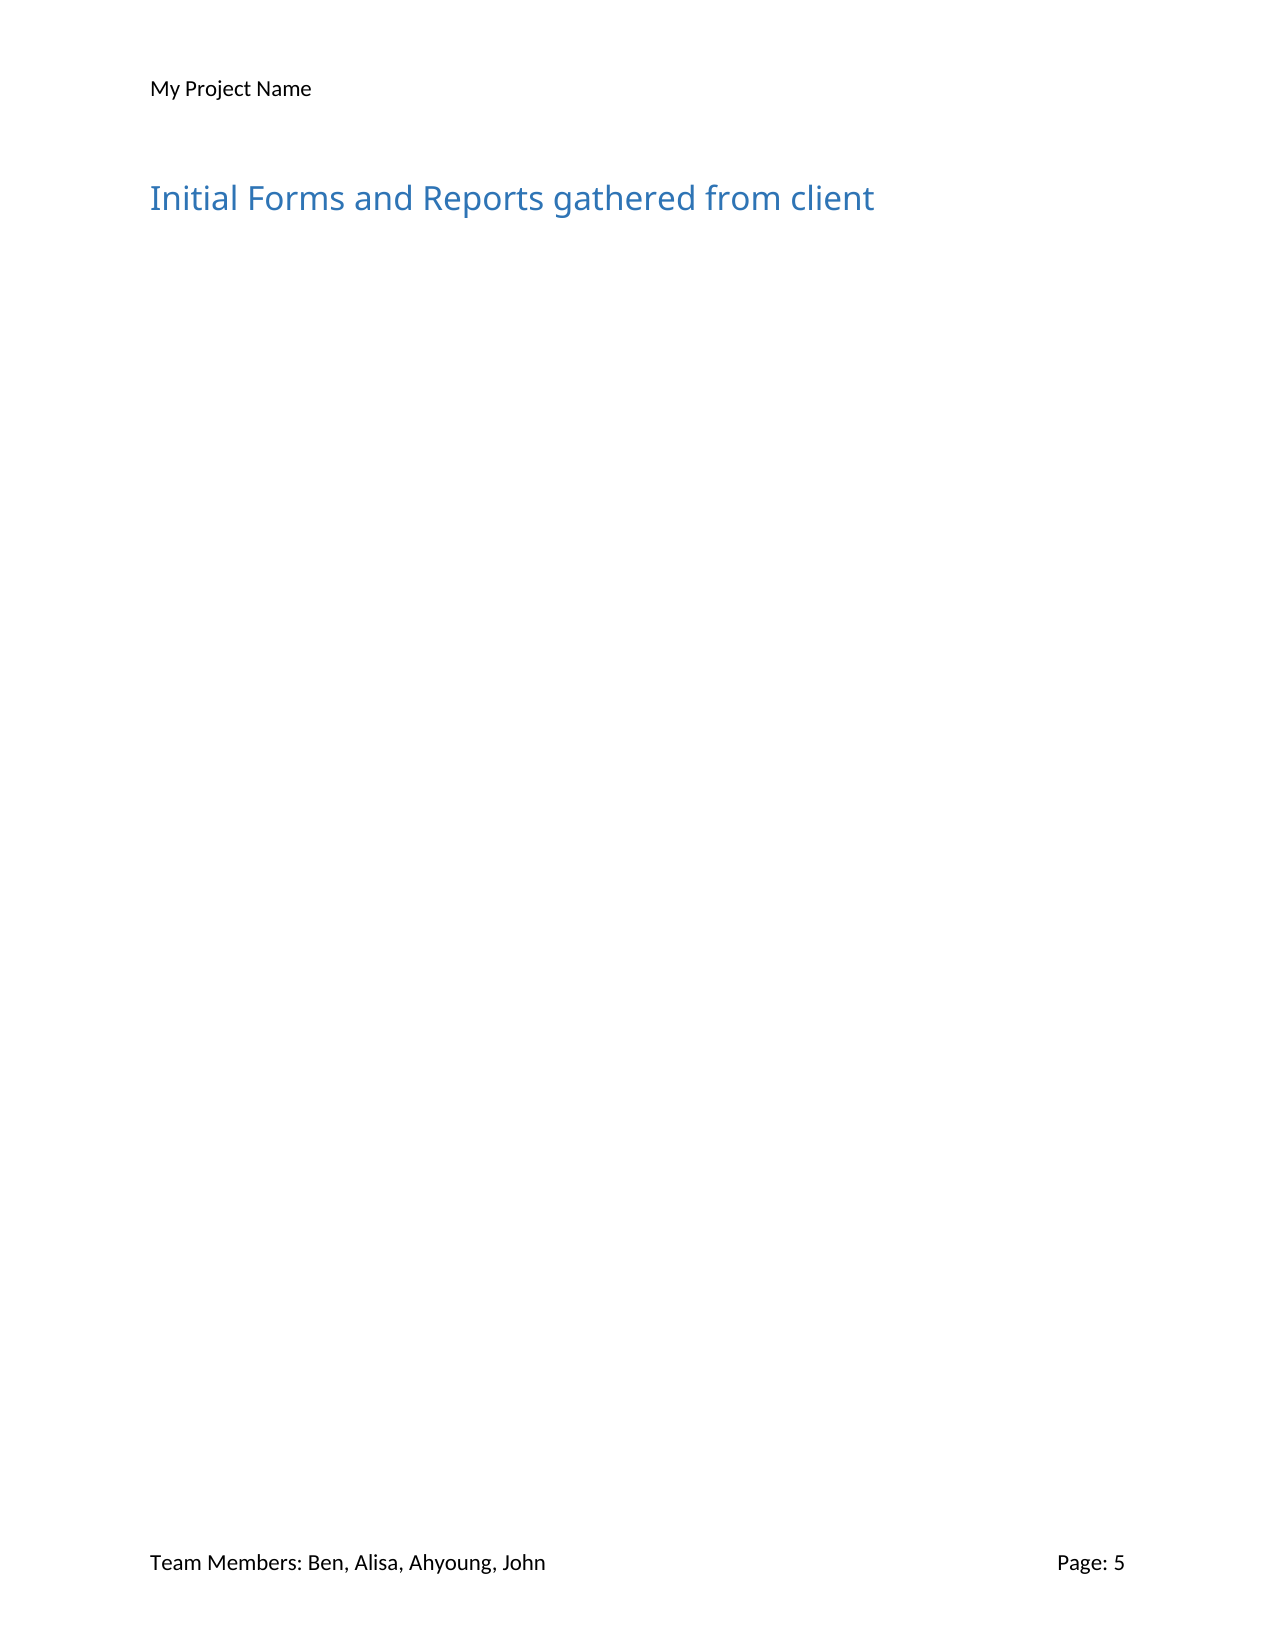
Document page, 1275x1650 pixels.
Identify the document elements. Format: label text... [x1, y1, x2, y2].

subtitle Initial Forms and Reports gathered from client [150, 175, 1125, 220]
